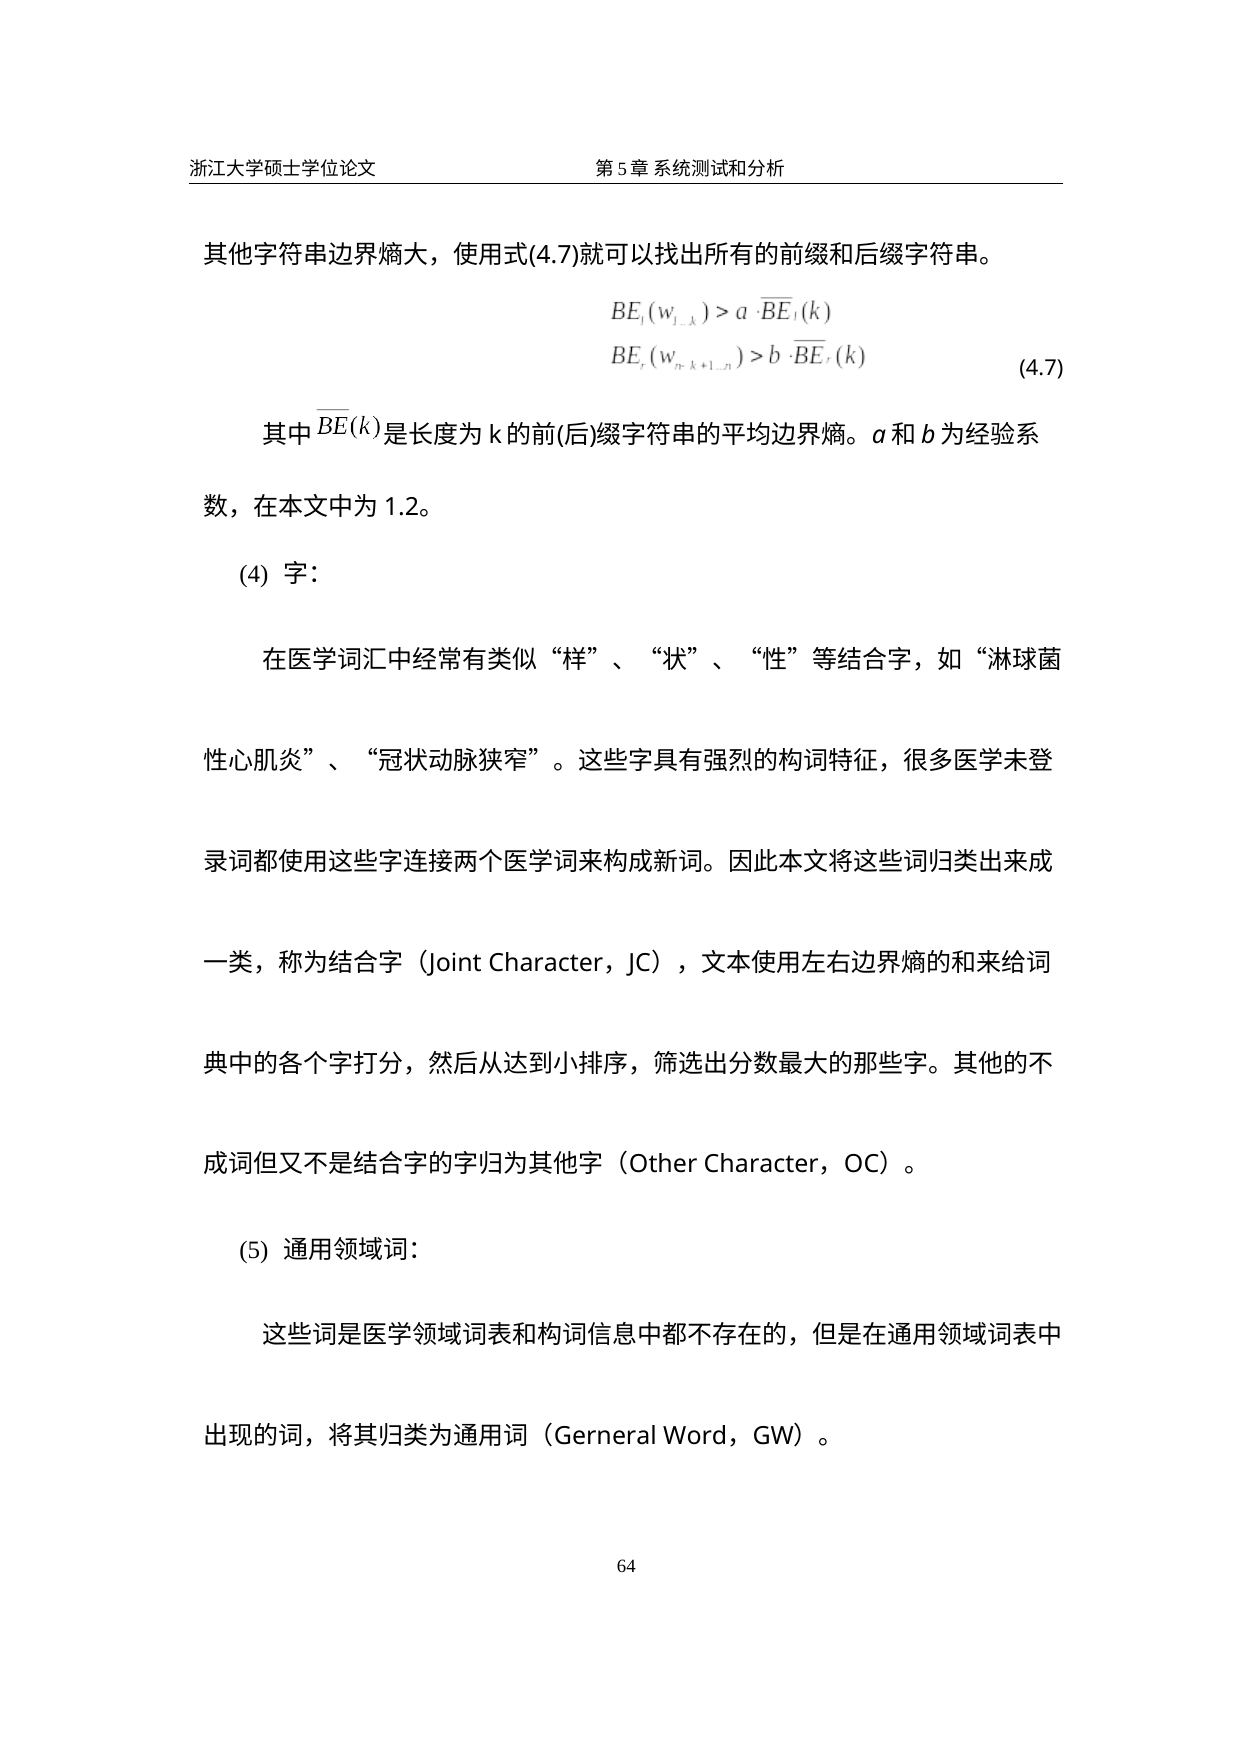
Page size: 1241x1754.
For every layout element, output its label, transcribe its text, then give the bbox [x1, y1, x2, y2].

list 在医学词汇中经常有类似“样”、“状”、“性”等结合字，如“淋球菌性心肌炎”、“冠状动脉狭窄”。这些字具有强烈的构词特征，很多医学未登录词都使用这些字连接两个医学词来构成新词。因此本文将这些词归类出来成一类，称为结合字（Joint Character，JC），文本使用左右边界熵的和来给词典中的各个字打分，然后从达到小排序，筛选出分数最大的那些字。其他的不成词但又不是结合字的字归为其他字（Other Character，OC）。 [204, 624, 1063, 1196]
list 这些词是医学领域词表和构词信息中都不存在的，但是在通用领域词表中出现的词，将其归类为通用词（Gerneral Word，GW）。 [204, 1299, 1063, 1467]
list 通用领域词： [239, 1214, 1063, 1281]
list 字： [239, 538, 1063, 606]
list 除了组成词，还有很多几乎不用做单独词，但是常常用作其他词的前后缀，例如“病毒性”，“先天性”。这类词串设为前缀字符串（Prefix String，PS）或者后缀字符串（Suffix String，SS）。这类子串的边界熵要比其他字符串边界熵大，使用式(4.7)就可以找出所有的前缀和后缀字符串。 [204, 218, 1063, 286]
list 其中是长度为k的前(后)缀字符串的平均边界熵。a和b为经验系数，在本文中为1.2。 [204, 404, 1063, 538]
text (4.7) [189, 286, 1063, 387]
